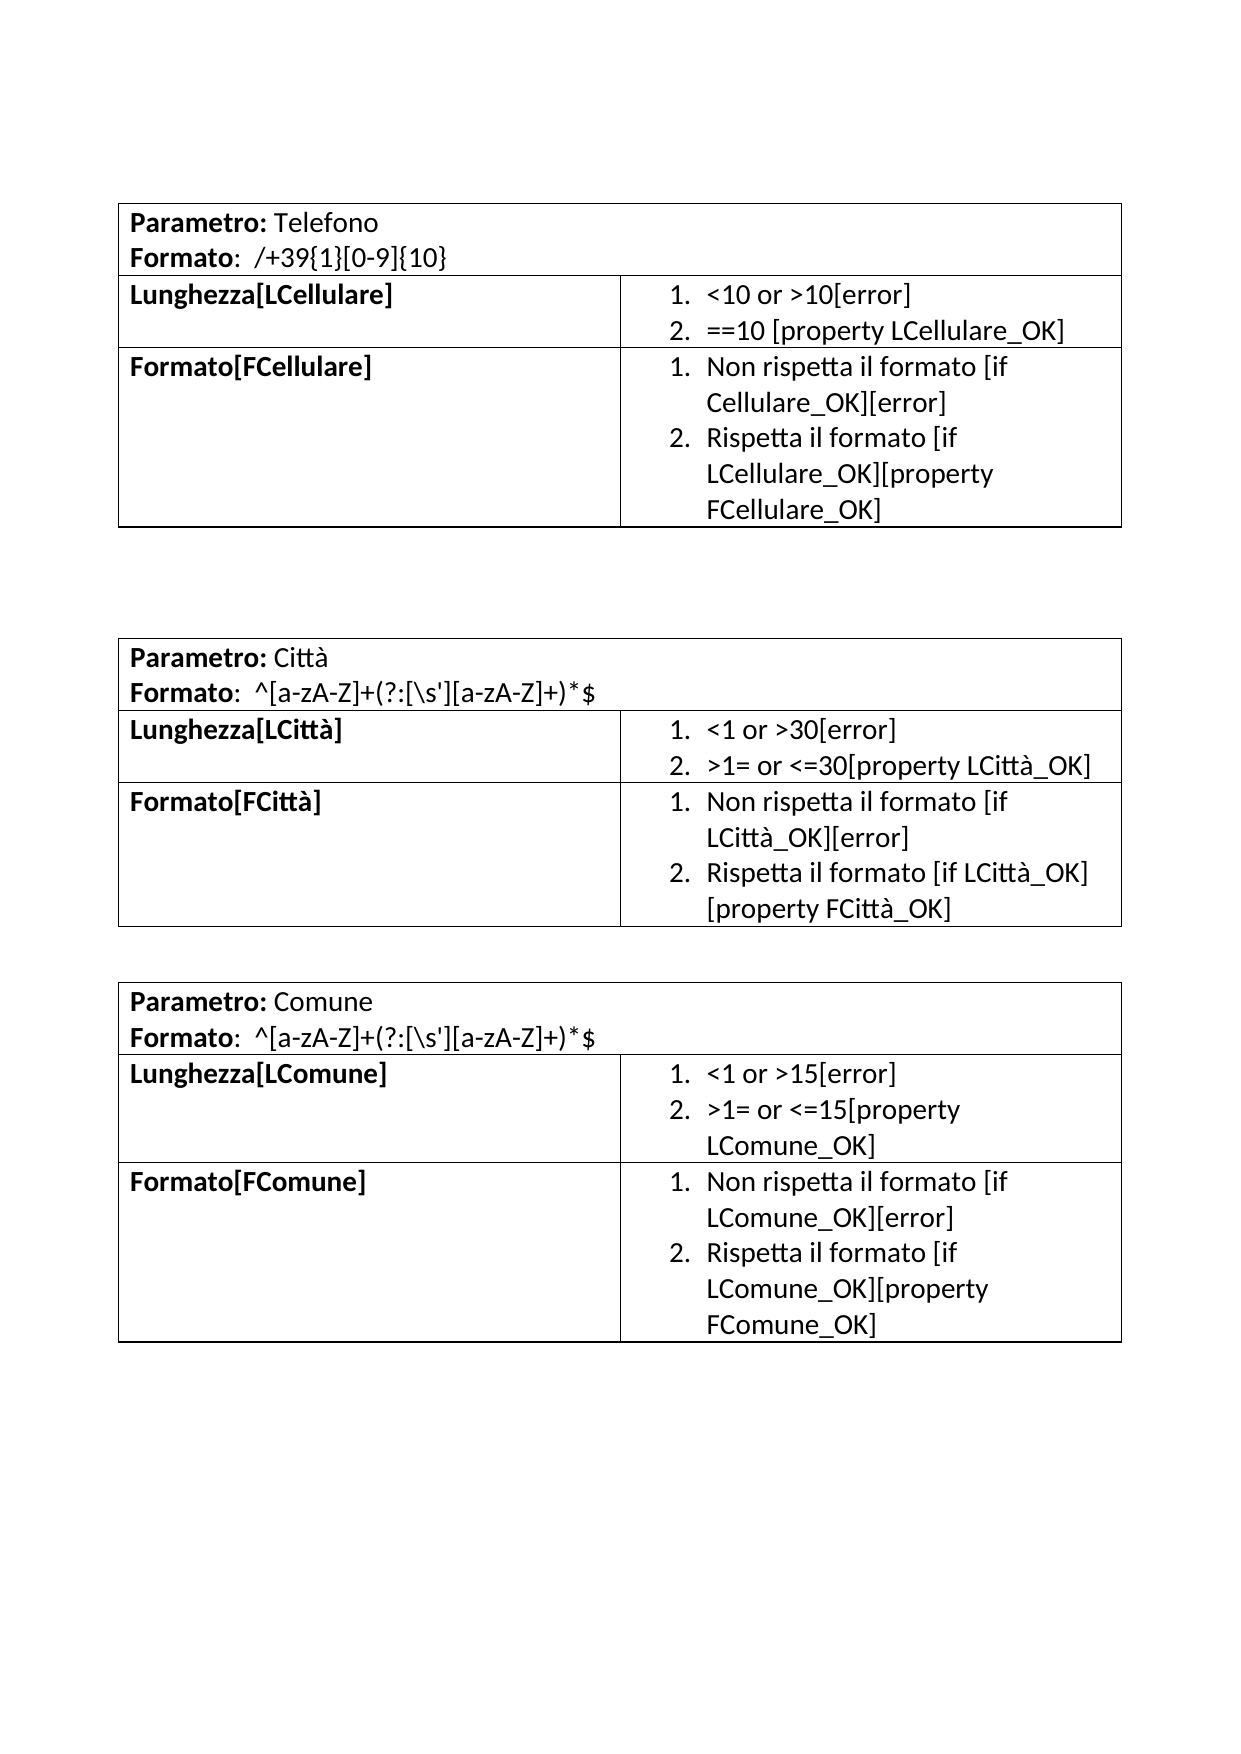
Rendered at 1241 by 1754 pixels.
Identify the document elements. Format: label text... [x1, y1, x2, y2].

table_cell <10 or >10[error] ==10 [property LCellulare_OK] [621, 276, 1121, 347]
table_header Parametro: Telefono Formato: /+39{1}[0-9]{10} [119, 204, 1121, 275]
table_cell Lunghezza[LCellulare] [119, 276, 620, 347]
table_cell Formato[FCittà] [119, 783, 620, 926]
table_cell Lunghezza[LCittà] [119, 711, 620, 782]
table_cell Formato[FComune] [119, 1163, 620, 1341]
table_header Parametro: Città Formato: ^[a-zA-Z]+(?:[\s'][a-zA-Z]+)*$ [119, 639, 1121, 710]
table_cell <1 or >30[error] >1= or <=30[property LCittà_OK] [621, 711, 1121, 782]
table_header Parametro: Comune Formato: ^[a-zA-Z]+(?:[\s'][a-zA-Z]+)*$ [119, 983, 1121, 1054]
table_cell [621, 1163, 1121, 1341]
table_cell Non rispetta il formato [if Cellulare_OK][error] Rispetta il formato [if LCellulare_OK][property FCellulare_OK] [621, 348, 1121, 526]
table_cell Non rispetta il formato [if LCittà_OK][error] Rispetta il formato [if LCittà_OK][property FCittà_OK] [621, 783, 1121, 926]
table_cell Formato[FCellulare] [119, 348, 620, 526]
table_cell Lunghezza[LComune] [119, 1055, 620, 1162]
table_cell <1 or >15[error] >1= or <=15[property LComune_OK] [621, 1055, 1121, 1162]
